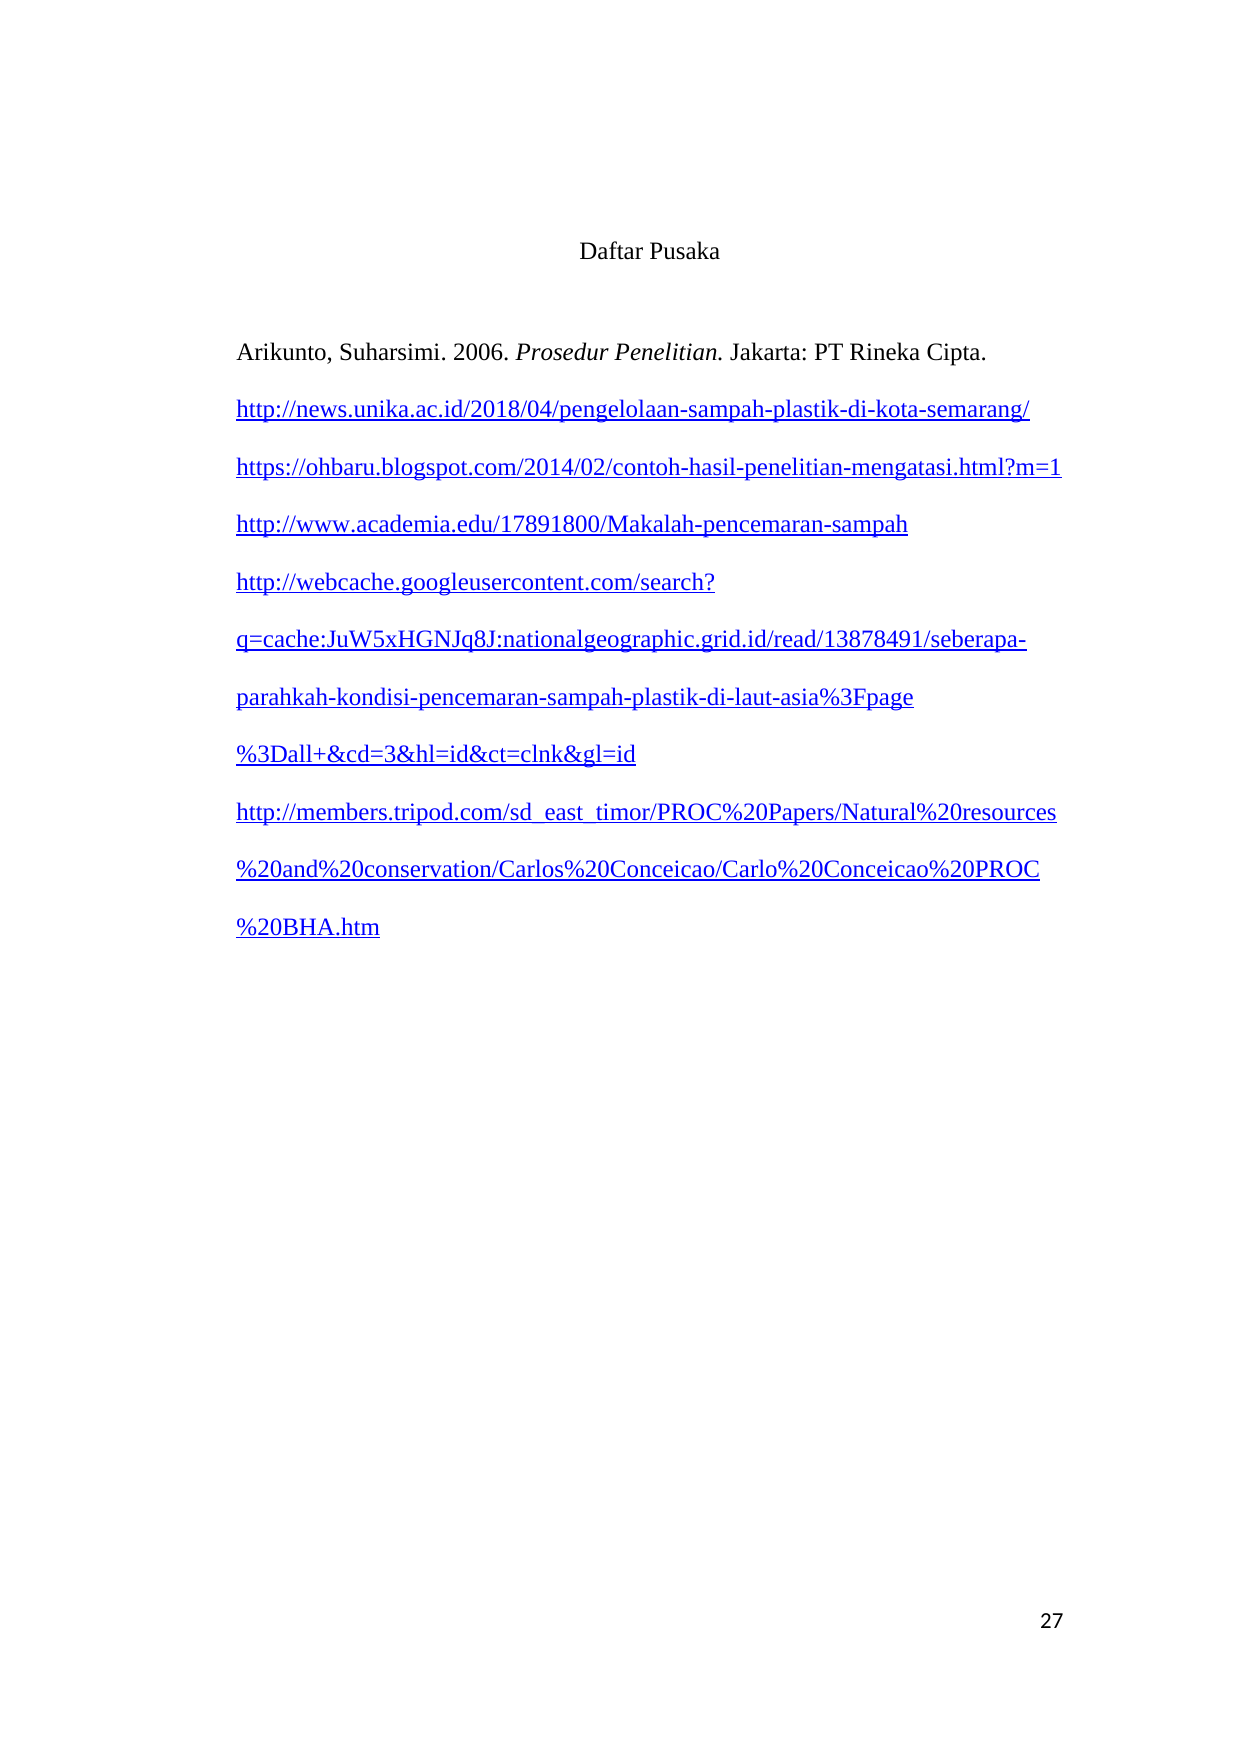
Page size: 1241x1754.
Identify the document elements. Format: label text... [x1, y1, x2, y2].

text Arikunto, Suharsimi. 2006. Prosedur Penelitian. Jakarta: PT Rineka Cipta. [236, 337, 1063, 366]
text https://ohbaru.blogspot.com/2014/02/contoh-hasil-penelitian-mengatasi.html?m=1 [236, 452, 1063, 481]
text http://news.unika.ac.id/2018/04/pengelolaan-sampah-plastik-di-kota-semarang/ [236, 394, 1063, 423]
text http://members.tripod.com/sd_east_timor/PROC%20Papers/Natural%20resources%20and%20conservation/Carlos%20Conceicao/Carlo%20Conceicao%20PROC%20BHA.htm [236, 797, 1063, 941]
text http://www.academia.edu/17891800/Makalah-pencemaran-sampah [236, 509, 1063, 538]
text http://webcache.googleusercontent.com/search?q=cache:JuW5xHGNJq8J:nationalgeographic.grid.id/read/13878491/seberapa-parahkah-kondisi-pencemaran-sampah-plastik-di-laut-asia%3Fpage%3Dall+&cd=3&hl=id&ct=clnk&gl=id [236, 567, 1063, 768]
subtitle Daftar Pusaka [236, 236, 1063, 265]
